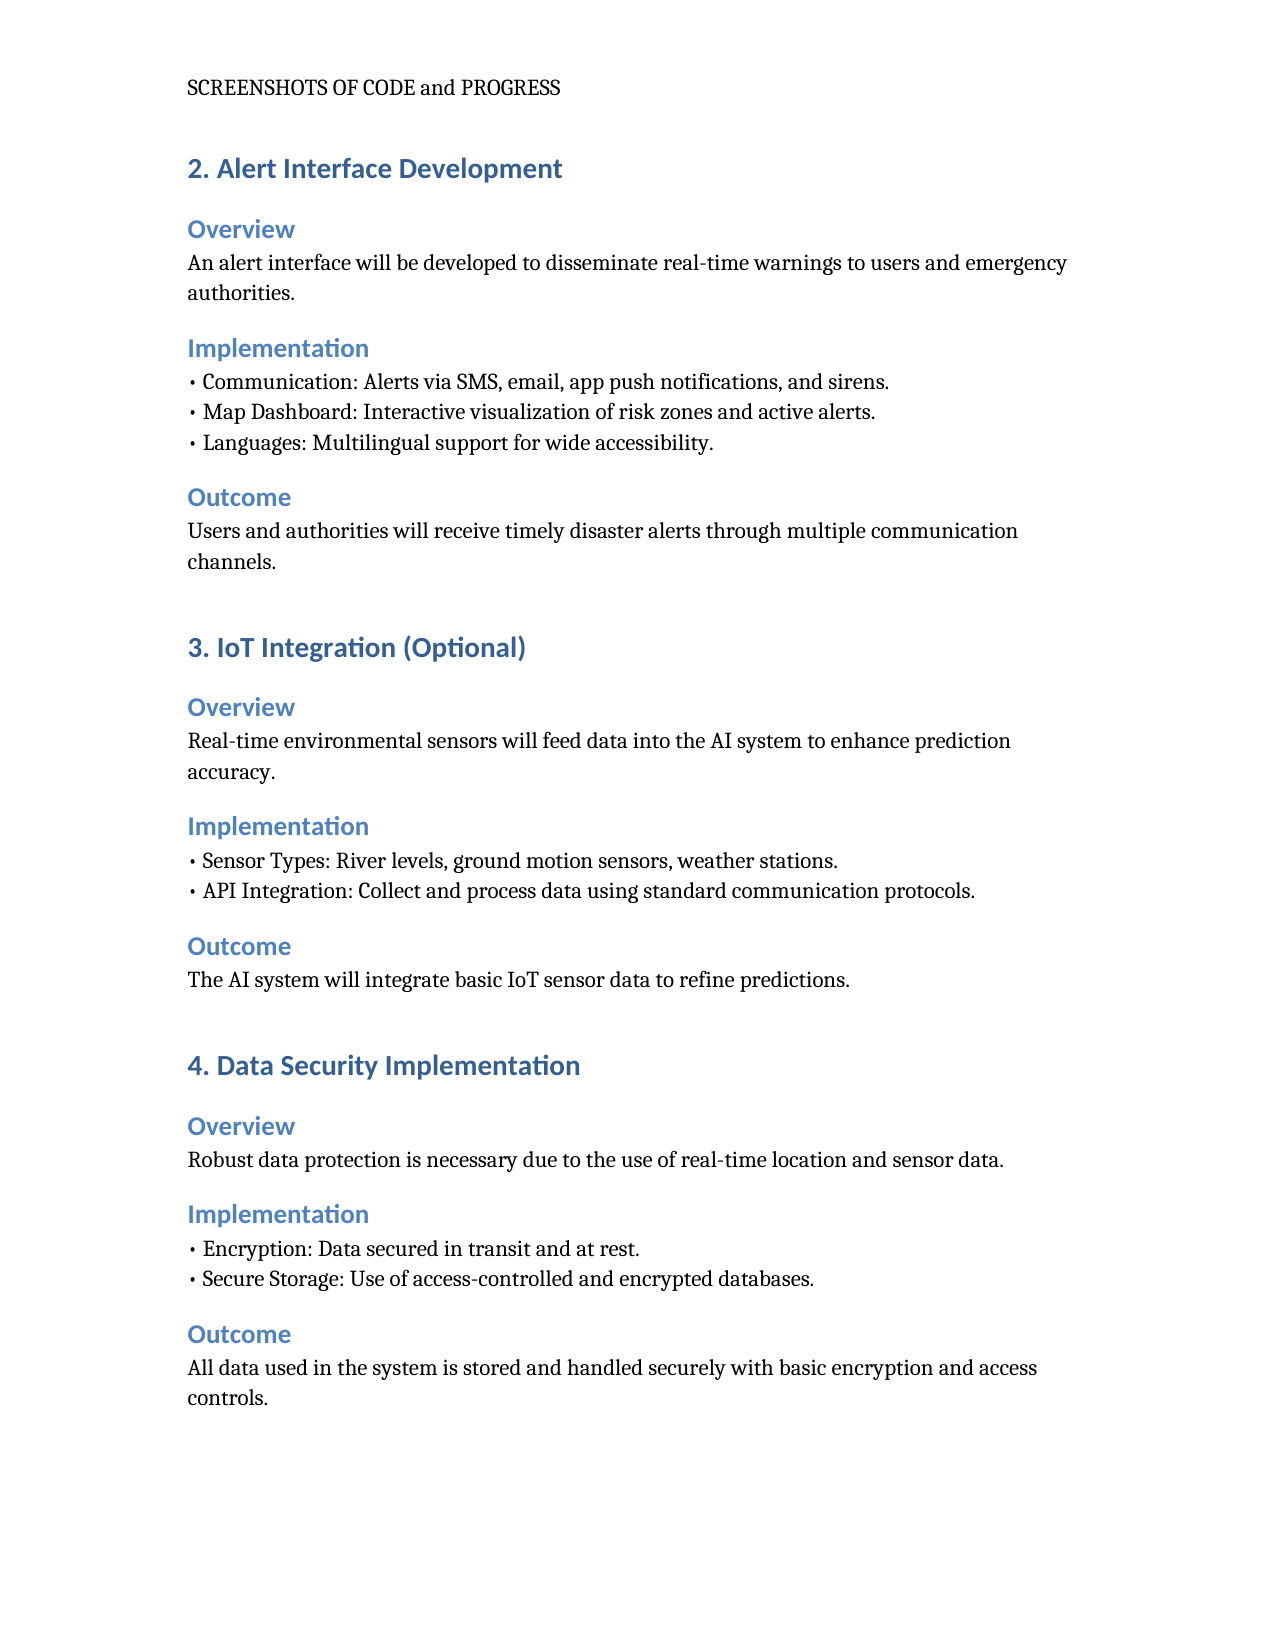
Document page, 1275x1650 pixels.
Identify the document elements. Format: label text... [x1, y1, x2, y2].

subtitle Implementation [187, 1198, 1087, 1231]
text • Encryption: Data secured in transit and at rest. • Secure Storage: Use of access-controlled and encrypted databases. [187, 1236, 1087, 1292]
subtitle 4. Data Security Implementation [187, 1047, 1087, 1082]
text Real-time environmental sensors will feed data into the AI system to enhance prediction accuracy. [187, 728, 1087, 785]
subtitle Overview [187, 1109, 1087, 1142]
subtitle Implementation [187, 331, 1087, 364]
subtitle Outcome [187, 480, 1087, 513]
subtitle Overview [187, 690, 1087, 723]
text All data used in the system is stored and handled securely with basic encryption and access controls. [187, 1355, 1087, 1411]
text Users and authorities will receive timely disaster alerts through multiple communication channels. [187, 518, 1087, 575]
subtitle Overview [187, 212, 1087, 245]
text The AI system will integrate basic IoT sensor data to refine predictions. [187, 967, 1087, 993]
text • Sensor Types: River levels, ground motion sensors, weather stations. • API Integration: Collect and process data using standard communication protocols. [187, 847, 1087, 904]
subtitle 2. Alert Interface Development [187, 150, 1087, 186]
subtitle Outcome [187, 929, 1087, 962]
text Robust data protection is necessary due to the use of real-time location and sensor data. [187, 1147, 1087, 1173]
subtitle 3. IoT Integration (Optional) [187, 629, 1087, 664]
text • Communication: Alerts via SMS, email, app push notifications, and sirens. • Map Dashboard: Interactive visualization of risk zones and active alerts. • Languages: Multilingual support for wide accessibility. [187, 369, 1087, 456]
subtitle Outcome [187, 1317, 1087, 1350]
text An alert interface will be developed to disseminate real-time warnings to users and emergency authorities. [187, 250, 1087, 306]
subtitle Implementation [187, 809, 1087, 843]
